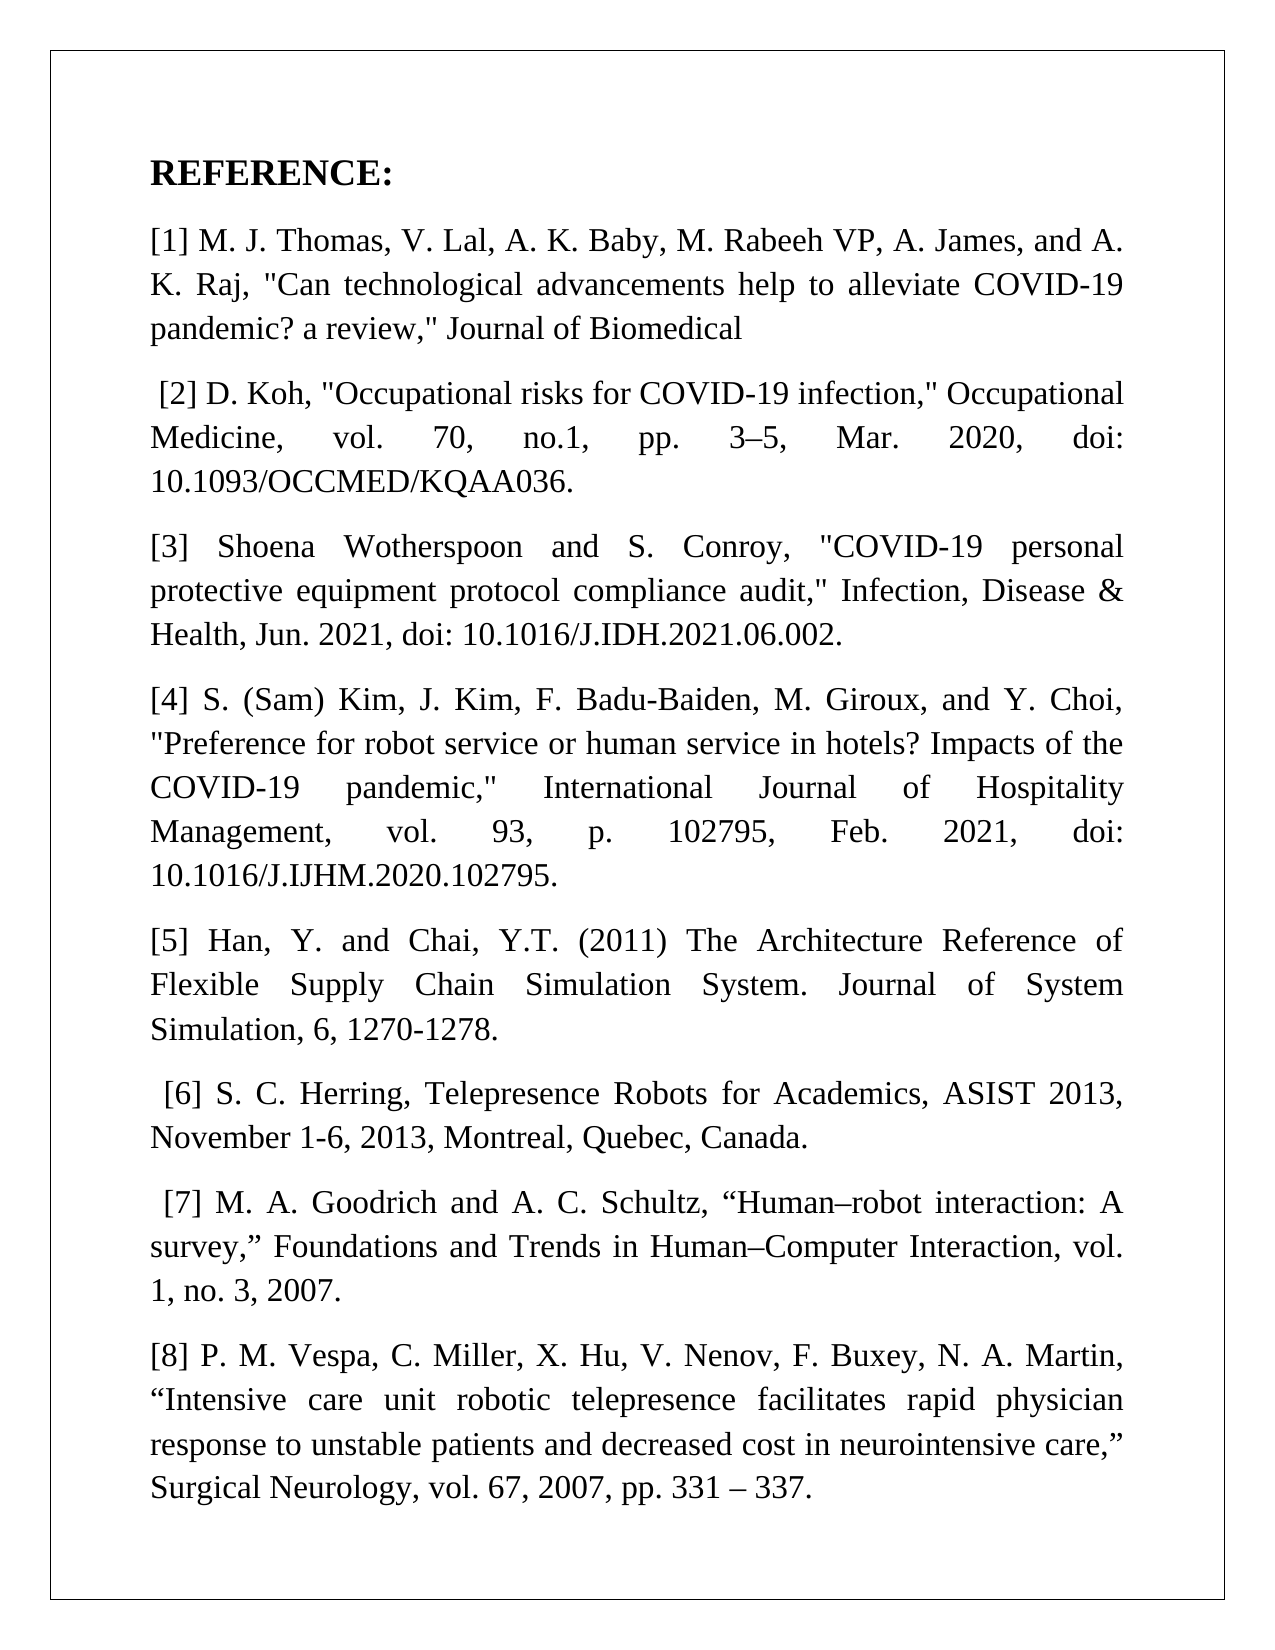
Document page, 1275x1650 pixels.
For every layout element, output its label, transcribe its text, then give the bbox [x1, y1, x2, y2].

list [2] D. Koh, "Occupational risks for COVID-19 infection," Occupational Medicine, vol. 70, no.1, pp. 3–5, Mar. 2020, doi: 10.1093/OCCMED/KQAA036. [150, 373, 1125, 500]
list [4] S. (Sam) Kim, J. Kim, F. Badu-Baiden, M. Giroux, and Y. Choi, "Preference for robot service or human service in hotels? Impacts of the COVID-19 pandemic," International Journal of Hospitality Management, vol. 93, p. 102795, Feb. 2021, doi: 10.1016/J.IJHM.2020.102795. [150, 679, 1125, 894]
list REFERENCE: [150, 150, 1125, 193]
list [8] P. M. Vespa, C. Miller, X. Hu, V. Nenov, F. Buxey, N. A. Martin, “Intensive care unit robotic telepresence facilitates rapid physician response to unstable patients and decreased cost in neurointensive care,” Surgical Neurology, vol. 67, 2007, pp. 331 – 337. [150, 1336, 1125, 1506]
list [7] M. A. Goodrich and A. C. Schultz, “Human–robot interaction: A survey,” Foundations and Trends in Human–Computer Interaction, vol. 1, no. 3, 2007. [150, 1183, 1125, 1309]
list [6] S. C. Herring, Telepresence Robots for Academics, ASIST 2013, November 1-6, 2013, Montreal, Quebec, Canada. [150, 1074, 1125, 1156]
list [3] Shoena Wotherspoon and S. Conroy, "COVID-19 personal protective equipment protocol compliance audit," Infection, Disease & Health, Jun. 2021, doi: 10.1016/J.IDH.2021.06.002. [150, 526, 1125, 653]
list [1] M. J. Thomas, V. Lal, A. K. Baby, M. Rabeeh VP, A. James, and A. K. Raj, "Can technological advancements help to alleviate COVID-19 pandemic? a review," Journal of Biomedical [150, 220, 1125, 347]
list [5] Han, Y. and Chai, Y.T. (2011) The Architecture Reference of Flexible Supply Chain Simulation System. Journal of System Simulation, 6, 1270-1278. [150, 921, 1125, 1047]
